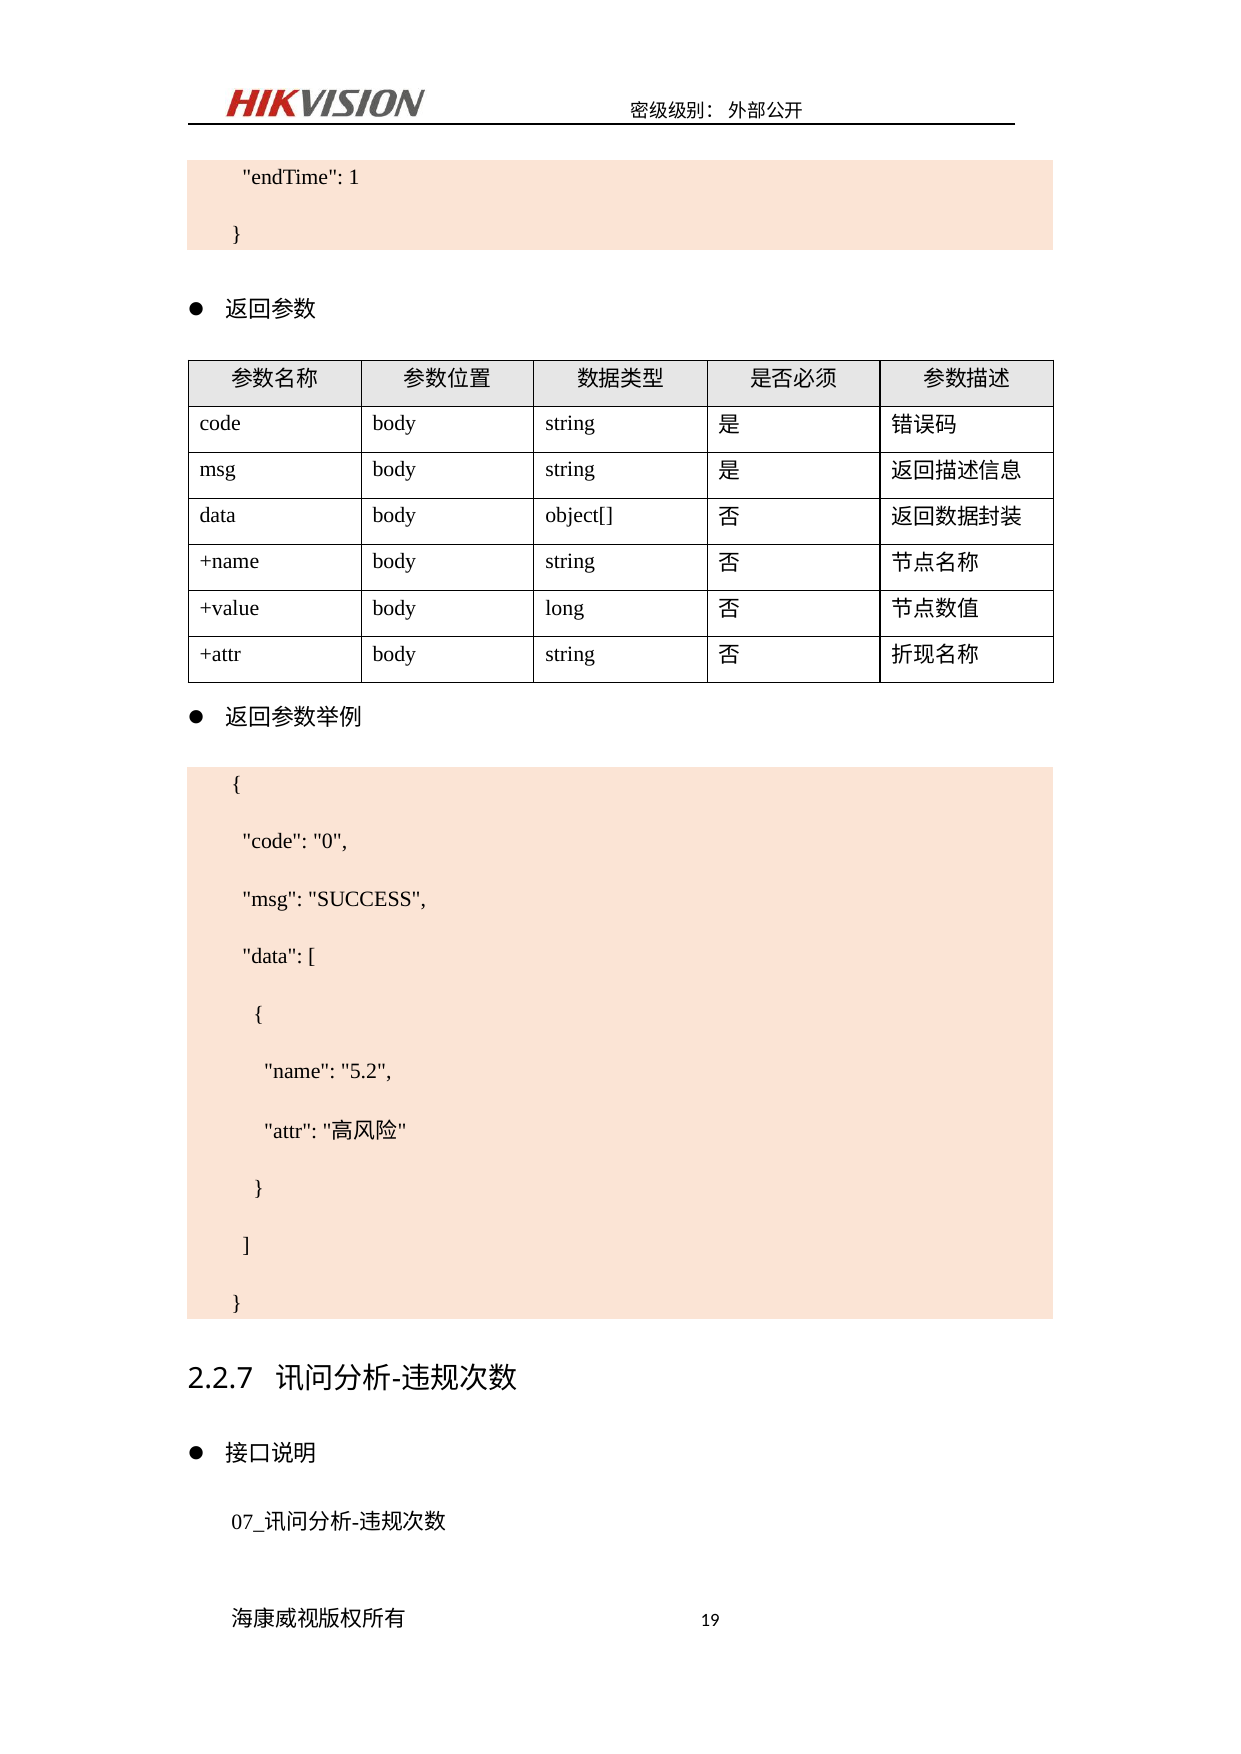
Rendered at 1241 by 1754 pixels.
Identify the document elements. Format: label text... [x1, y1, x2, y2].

text } [187, 1171, 1053, 1204]
text { [187, 767, 1053, 800]
table_cell 错误码 [881, 407, 1053, 452]
table_cell body [362, 407, 533, 452]
table_cell 是 [708, 453, 879, 498]
table_cell +attr [189, 637, 361, 682]
text "endTime": 1 [187, 160, 1053, 193]
table_cell 否 [708, 499, 879, 544]
table_cell 否 [708, 545, 879, 590]
table_cell +value [189, 591, 361, 636]
table_header 是否必须 [708, 361, 879, 406]
table_cell 否 [708, 637, 879, 682]
table_header 参数位置 [362, 361, 533, 406]
table_cell long [534, 591, 707, 636]
text "attr": "高风险" [187, 1112, 1053, 1145]
table_cell string [534, 407, 707, 452]
table_cell code [189, 407, 361, 452]
table_header 参数名称 [189, 361, 361, 406]
table_header 数据类型 [534, 361, 707, 406]
table_cell 折现名称 [881, 637, 1053, 682]
table_header 参数描述 [881, 361, 1053, 406]
subtitle 讯问分析-违规次数 [187, 1344, 1053, 1409]
list 返回参数 [187, 275, 1053, 340]
text "msg": "SUCCESS", [187, 882, 1053, 915]
table_cell 返回数据封装 [881, 499, 1053, 544]
text { [187, 997, 1053, 1030]
text "name": "5.2", [187, 1055, 1053, 1087]
text "code": "0", [187, 825, 1053, 857]
text ] [187, 1229, 1053, 1261]
text 07_讯问分析-违规次数 [187, 1504, 1053, 1536]
text "data": [ [187, 940, 1053, 972]
table_cell object[] [534, 499, 707, 544]
table_cell body [362, 499, 533, 544]
table_cell 返回描述信息 [881, 453, 1053, 498]
table_cell string [534, 453, 707, 498]
table_cell body [362, 591, 533, 636]
table_cell string [534, 637, 707, 682]
list 接口说明 [187, 1419, 1053, 1484]
text } [187, 218, 1053, 250]
table_cell body [362, 637, 533, 682]
picture [225, 88, 428, 118]
table_cell 否 [708, 591, 879, 636]
list 返回参数举例 [187, 683, 1053, 748]
table_cell 是 [708, 407, 879, 452]
table_cell 节点数值 [881, 591, 1053, 636]
table_cell +name [189, 545, 361, 590]
table_cell data [189, 499, 361, 544]
table_cell body [362, 453, 533, 498]
table_cell 节点名称 [881, 545, 1053, 590]
table_cell string [534, 545, 707, 590]
text } [187, 1286, 1053, 1319]
table_cell body [362, 545, 533, 590]
table_cell msg [189, 453, 361, 498]
